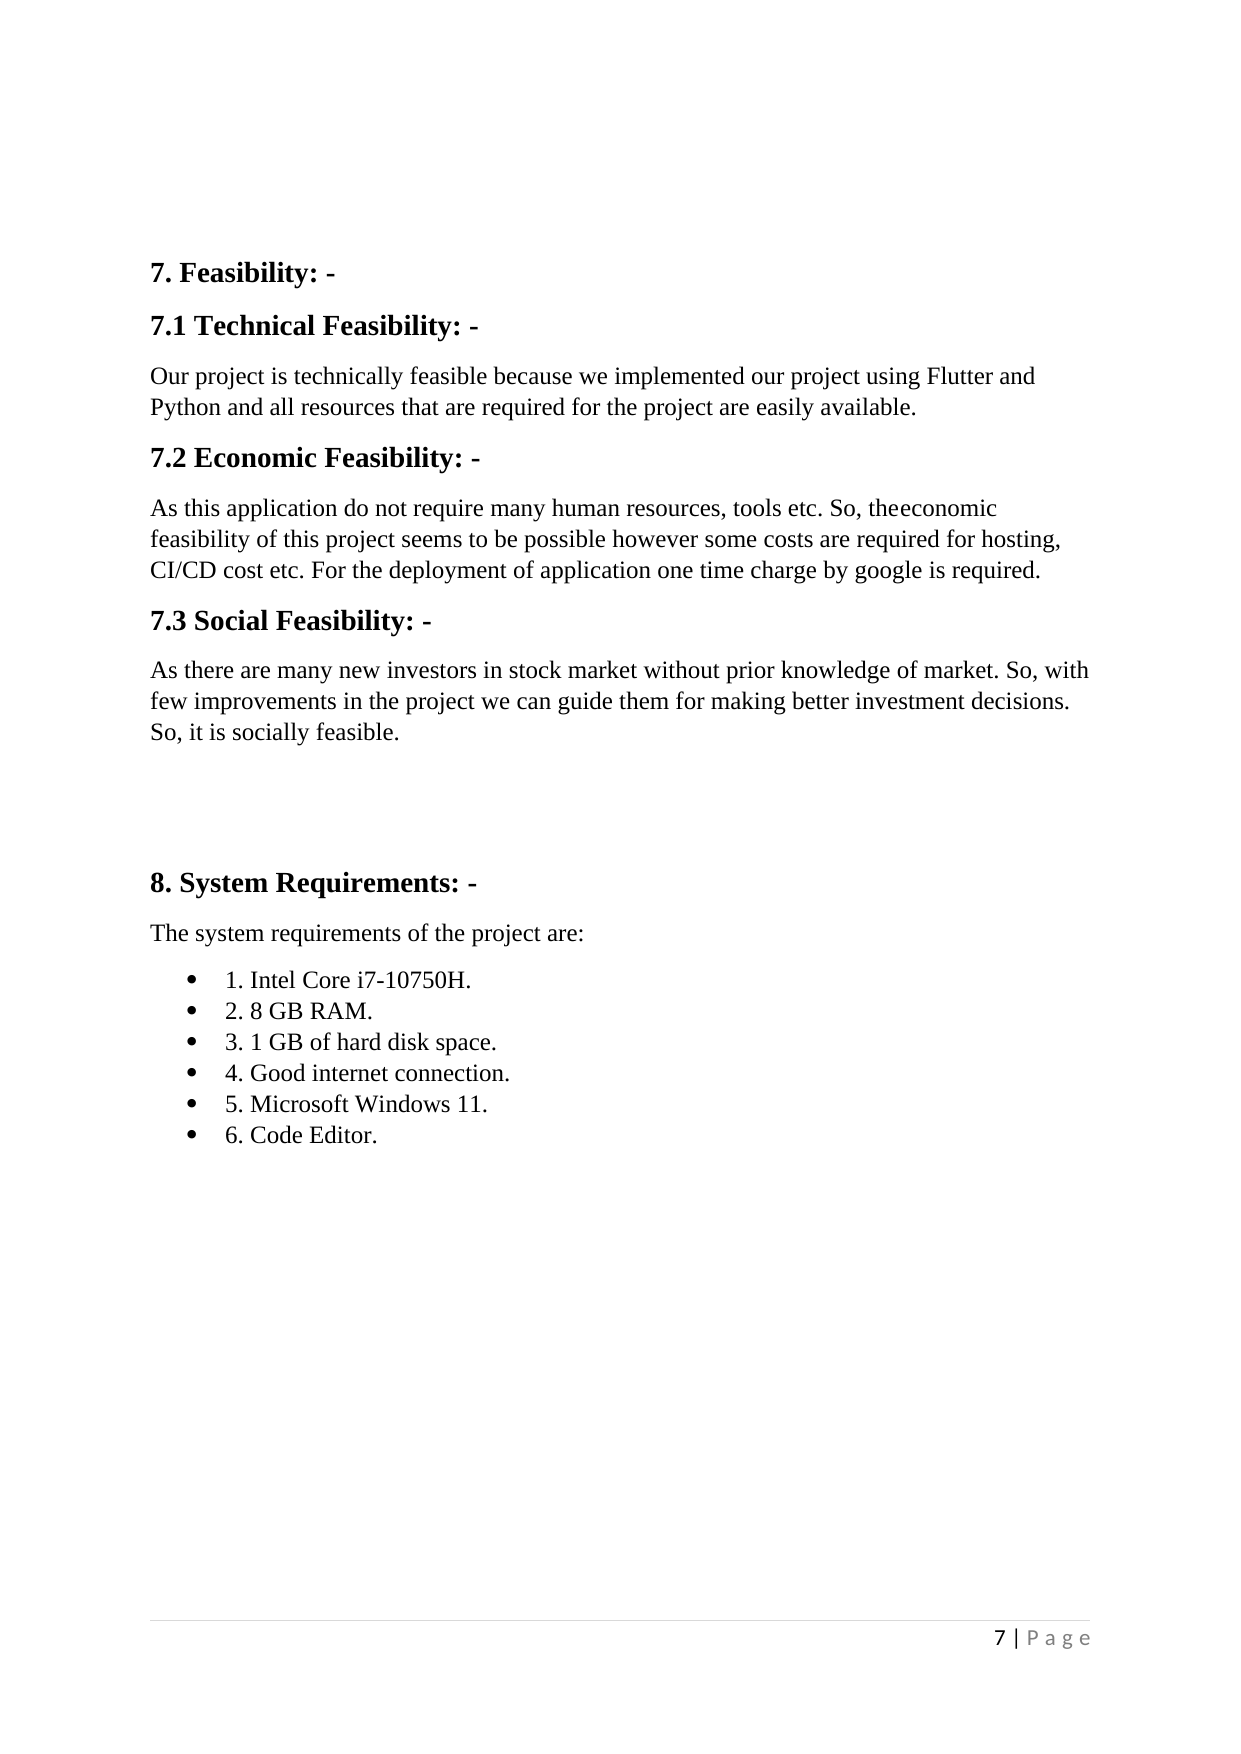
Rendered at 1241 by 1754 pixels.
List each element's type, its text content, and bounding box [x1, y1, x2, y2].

list 3. 1 GB of hard disk space. [187, 1027, 1090, 1056]
text The system requirements of the project are: [150, 918, 1090, 946]
text 7.2 Economic Feasibility: - [150, 440, 1090, 473]
list 1. Intel Core i7-10750H. [187, 965, 1090, 994]
list 6. Code Editor. [187, 1121, 1090, 1149]
text Our project is technically feasible because we implemented our project using Flutter and Python and all resources that are required for the project are easily available. [150, 361, 1090, 421]
text 8. System Requirements: - [150, 865, 1090, 898]
text 7.1 Technical Feasibility: - [150, 308, 1090, 342]
text As this application do not require many human resources, tools etc. So, the economic feasibility of this project seems to be possible however some costs are required for hosting, CI/CD cost etc. For the deployment of application one time charge by google is required. [150, 493, 1090, 584]
list 4. Good internet connection. [187, 1058, 1090, 1087]
list 5. Microsoft Windows 11. [187, 1089, 1090, 1118]
text 7.3 Social Feasibility: - [150, 603, 1090, 636]
text 7. Feasibility: - [150, 256, 1090, 289]
list 2. 8 GB RAM. [187, 996, 1090, 1025]
text As there are many new investors in stock market without prior knowledge of market. So, with few improvements in the project we can guide them for making better investment decisions. So, it is socially feasible. [150, 655, 1090, 746]
